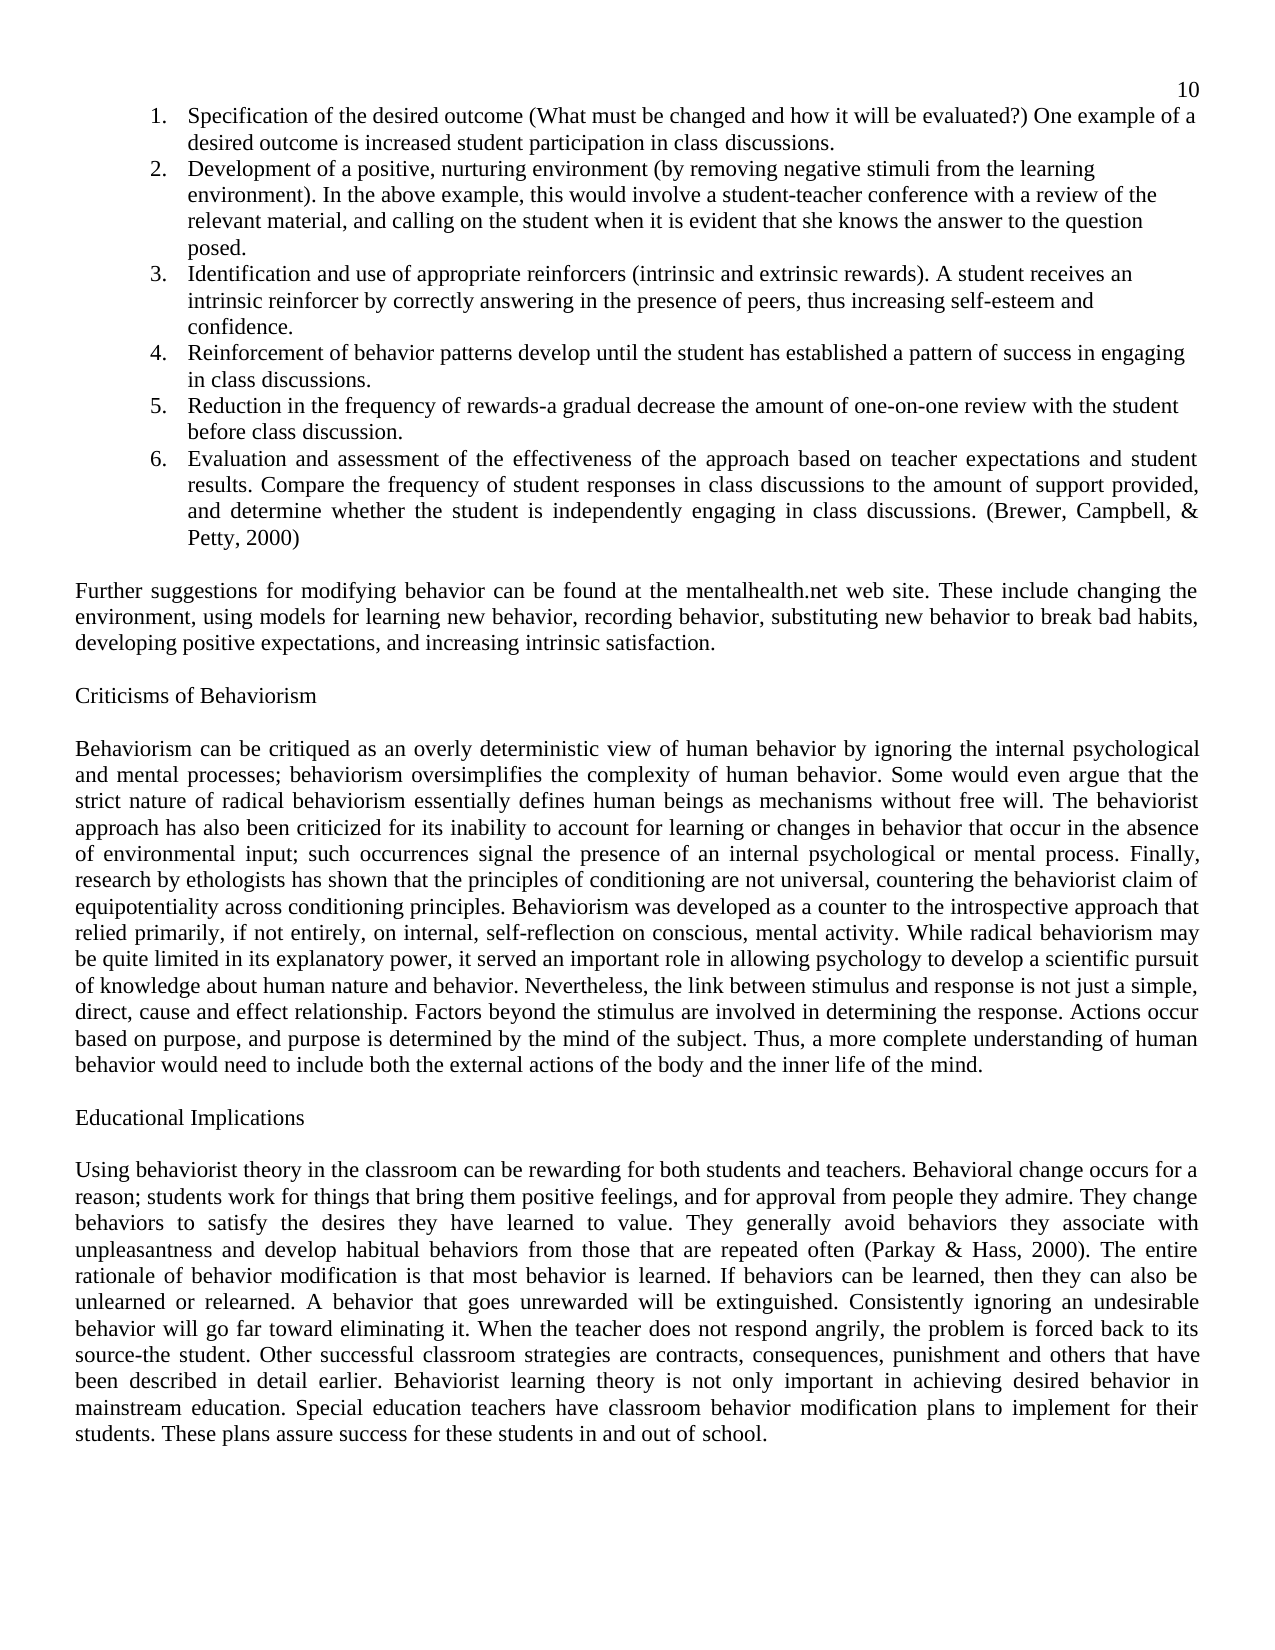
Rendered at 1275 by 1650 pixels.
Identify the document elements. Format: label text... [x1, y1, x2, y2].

list Evaluation and assessment of the effectiveness of the approach based on teacher expectations and student results. Compare the frequency of student responses in class discussions to the amount of support provided, and determine whether the student is independently engaging in class discussions. (Brewer, Campbell, & Petty, 2000) [150, 445, 1200, 550]
text Behaviorism can be critiqued as an overly deterministic view of human behavior by ignoring the internal psychological and mental processes; behaviorism oversimplifies the complexity of human behavior. Some would even argue that the strict nature of radical behaviorism essentially defines human beings as mechanisms without free will. The behaviorist approach has also been criticized for its inability to account for learning or changes in behavior that occur in the absence of environmental input; such occurrences signal the presence of an internal psychological or mental process. Finally, research by ethologists has shown that the principles of conditioning are not universal, countering the behaviorist claim of equipotentiality across conditioning principles. Behaviorism was developed as a counter to the introspective approach that relied primarily, if not entirely, on internal, self-reflection on conscious, mental activity. While radical behaviorism may be quite limited in its explanatory power, it served an important role in allowing psychology to develop a scientific pursuit of knowledge about human nature and behavior. Nevertheless, the link between stimulus and response is not just a simple, direct, cause and effect relationship. Factors beyond the stimulus are involved in determining the response. Actions occur based on purpose, and purpose is determined by the mind of the subject. Thus, a more complete understanding of human behavior would need to include both the external actions of the body and the inner life of the mind. [75, 735, 1201, 1077]
list Identification and use of appropriate reinforcers (intrinsic and extrinsic rewards). A student receives an intrinsic reinforcer by correctly answering in the presence of peers, thus increasing self-esteem and confidence. [150, 260, 1200, 339]
list Reduction in the frequency of rewards-a gradual decrease the amount of one-on-one review with the student before class discussion. [150, 392, 1200, 445]
text Further suggestions for modifying behavior can be found at the mentalhealth.net web site. These include changing the environment, using models for learning new behavior, recording behavior, substituting new behavior to break bad habits, developing positive expectations, and increasing intrinsic satisfaction. [75, 577, 1200, 656]
list Reinforcement of behavior patterns develop until the student has established a pattern of success in engaging in class discussions. [150, 339, 1200, 392]
text Criticisms of Behaviorism [75, 682, 1223, 708]
list Specification of the desired outcome (What must be changed and how it will be evaluated?) One example of a desired outcome is increased student participation in class discussions. [150, 102, 1200, 155]
text Educational Implications [75, 1104, 1223, 1130]
list Development of a positive, nurturing environment (by removing negative stimuli from the learning environment). In the above example, this would involve a student-teacher conference with a review of the relevant material, and calling on the student when it is evident that she knows the answer to the question posed. [150, 155, 1158, 260]
text Using behaviorist theory in the classroom can be rewarding for both students and teachers. Behavioral change occurs for a reason; students work for things that bring them positive feelings, and for approval from people they admire. They change behaviors to satisfy the desires they have learned to value. They generally avoid behaviors they associate with unpleasantness and develop habitual behaviors from those that are repeated often (Parkay & Hass, 2000). The entire rationale of behavior modification is that most behavior is learned. If behaviors can be learned, then they can also be unlearned or relearned. A behavior that goes unrewarded will be extinguished. Consistently ignoring an undesirable behavior will go far toward eliminating it. When the teacher does not respond angrily, the problem is forced back to its source-the student. Other successful classroom strategies are contracts, consequences, punishment and others that have been described in detail earlier. Behaviorist learning theory is not only important in achieving desired behavior in mainstream education. Special education teachers have classroom behavior modification plans to implement for their students. These plans assure success for these students in and out of school. [75, 1157, 1201, 1446]
